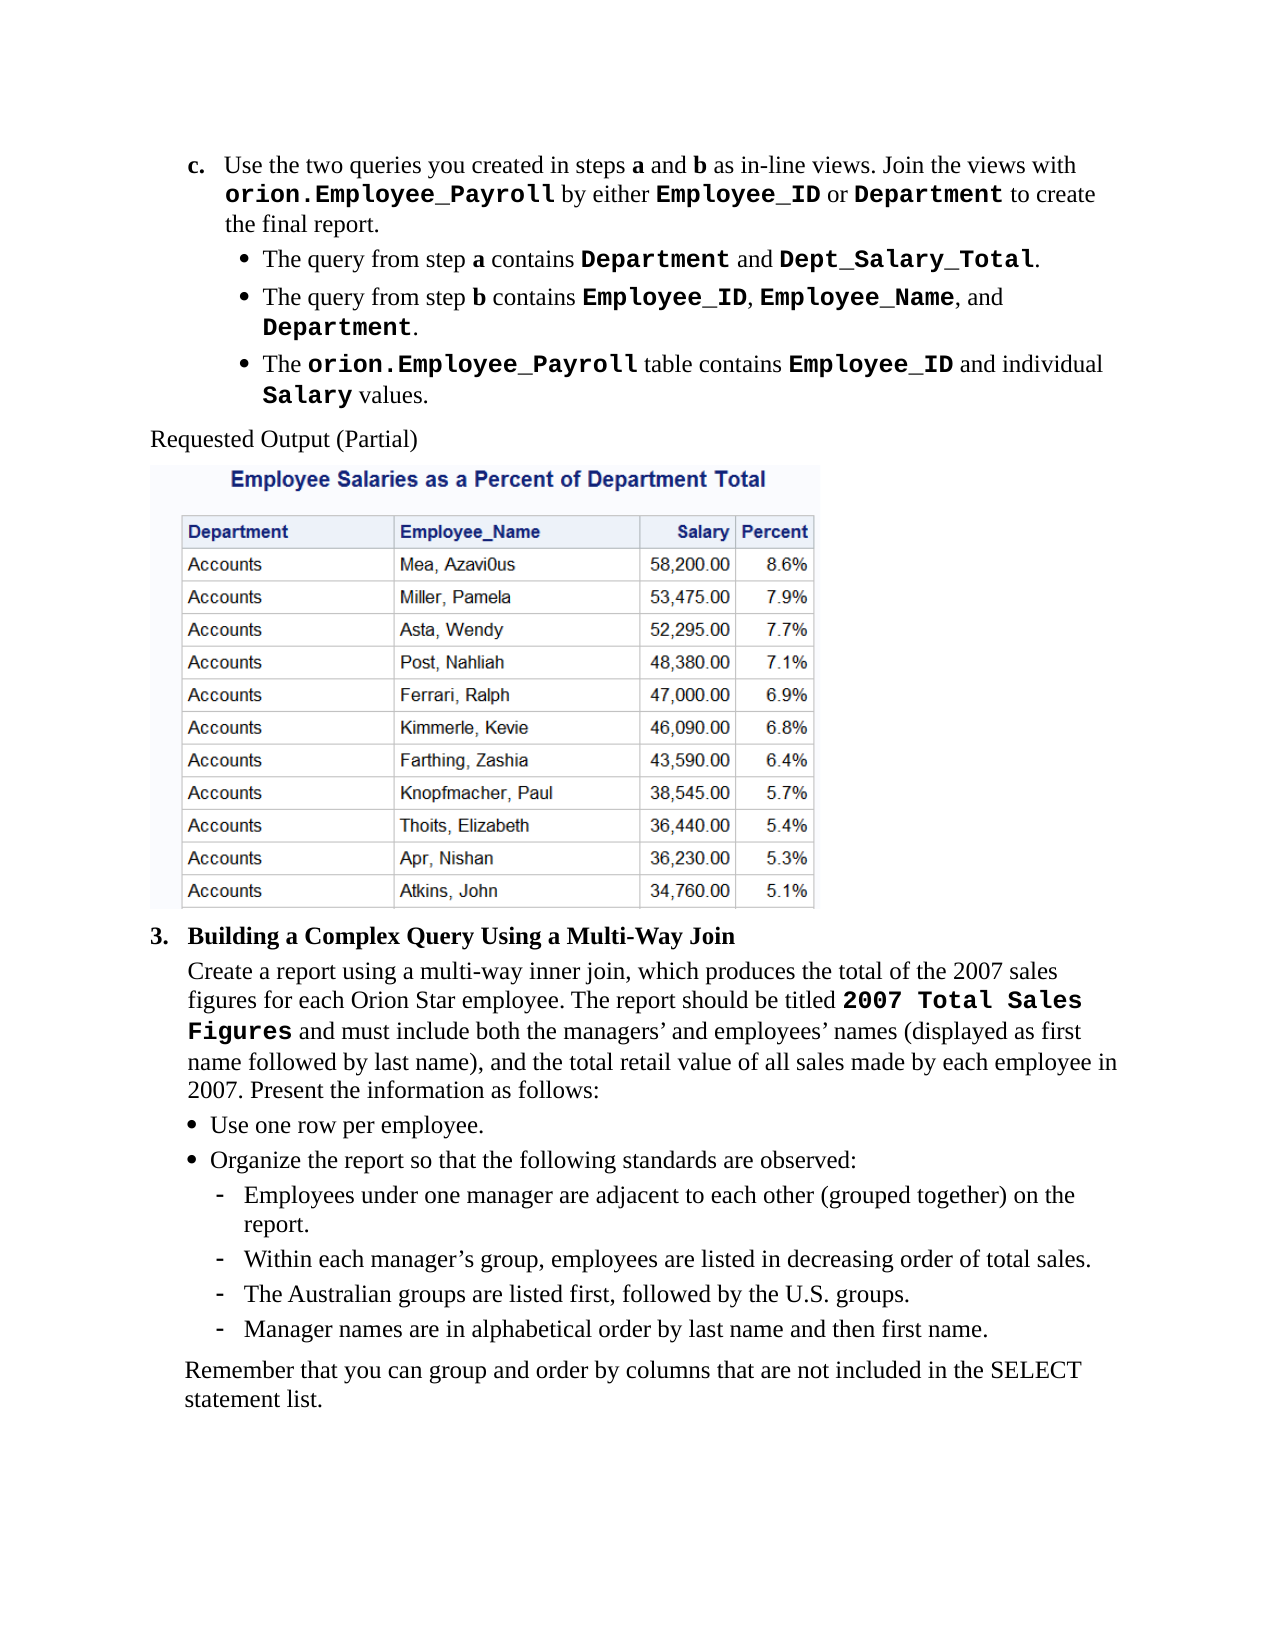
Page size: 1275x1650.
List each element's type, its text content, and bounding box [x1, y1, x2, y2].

list The Australian groups are listed first, followed by the U.S. groups. [216, 1279, 1125, 1308]
text Remember that you can group and order by columns that are not included in the SELECT statement list. [184, 1356, 1125, 1413]
text Building a Complex Query Using a Multi-Way Join [150, 921, 1125, 950]
list Employees under one manager are adjacent to each other (grouped together) on the report. [216, 1181, 1125, 1238]
picture [150, 465, 821, 909]
text The query from step b contains Employee_ID, Employee_Name, and Department. [240, 282, 1125, 343]
list Manager names are in alphabetical order by last name and then first name. [216, 1314, 1125, 1343]
text The orion.Employee_Payroll table contains Employee_ID and individual Salary values. [240, 349, 1125, 411]
text Requested Output (Partial) [150, 424, 1125, 452]
text The query from step a contains Department and Dept_Salary_Total. [240, 244, 1125, 275]
list Within each manager’s group, employees are listed in decreasing order of total sales. [216, 1244, 1125, 1273]
text Use one row per employee. [187, 1111, 1125, 1139]
list Create a report using a multi-way inner join, which produces the total of the 2007 sales figures for each Orion Star employee. The report should be titled 2007 Total Sales Figures and must include both the managers’ and employees’ names (displayed as first name followed by last name), and the total retail value of all sales made by each employee in 2007. Present the information as follows: [187, 956, 1125, 1104]
text Organize the report so that the following standards are observed: [187, 1146, 1125, 1174]
list Use the two queries you created in steps a and b as in-line views. Join the views with orion.Employee_Payroll by either Employee_ID or Department to create the final report. [187, 150, 1125, 238]
